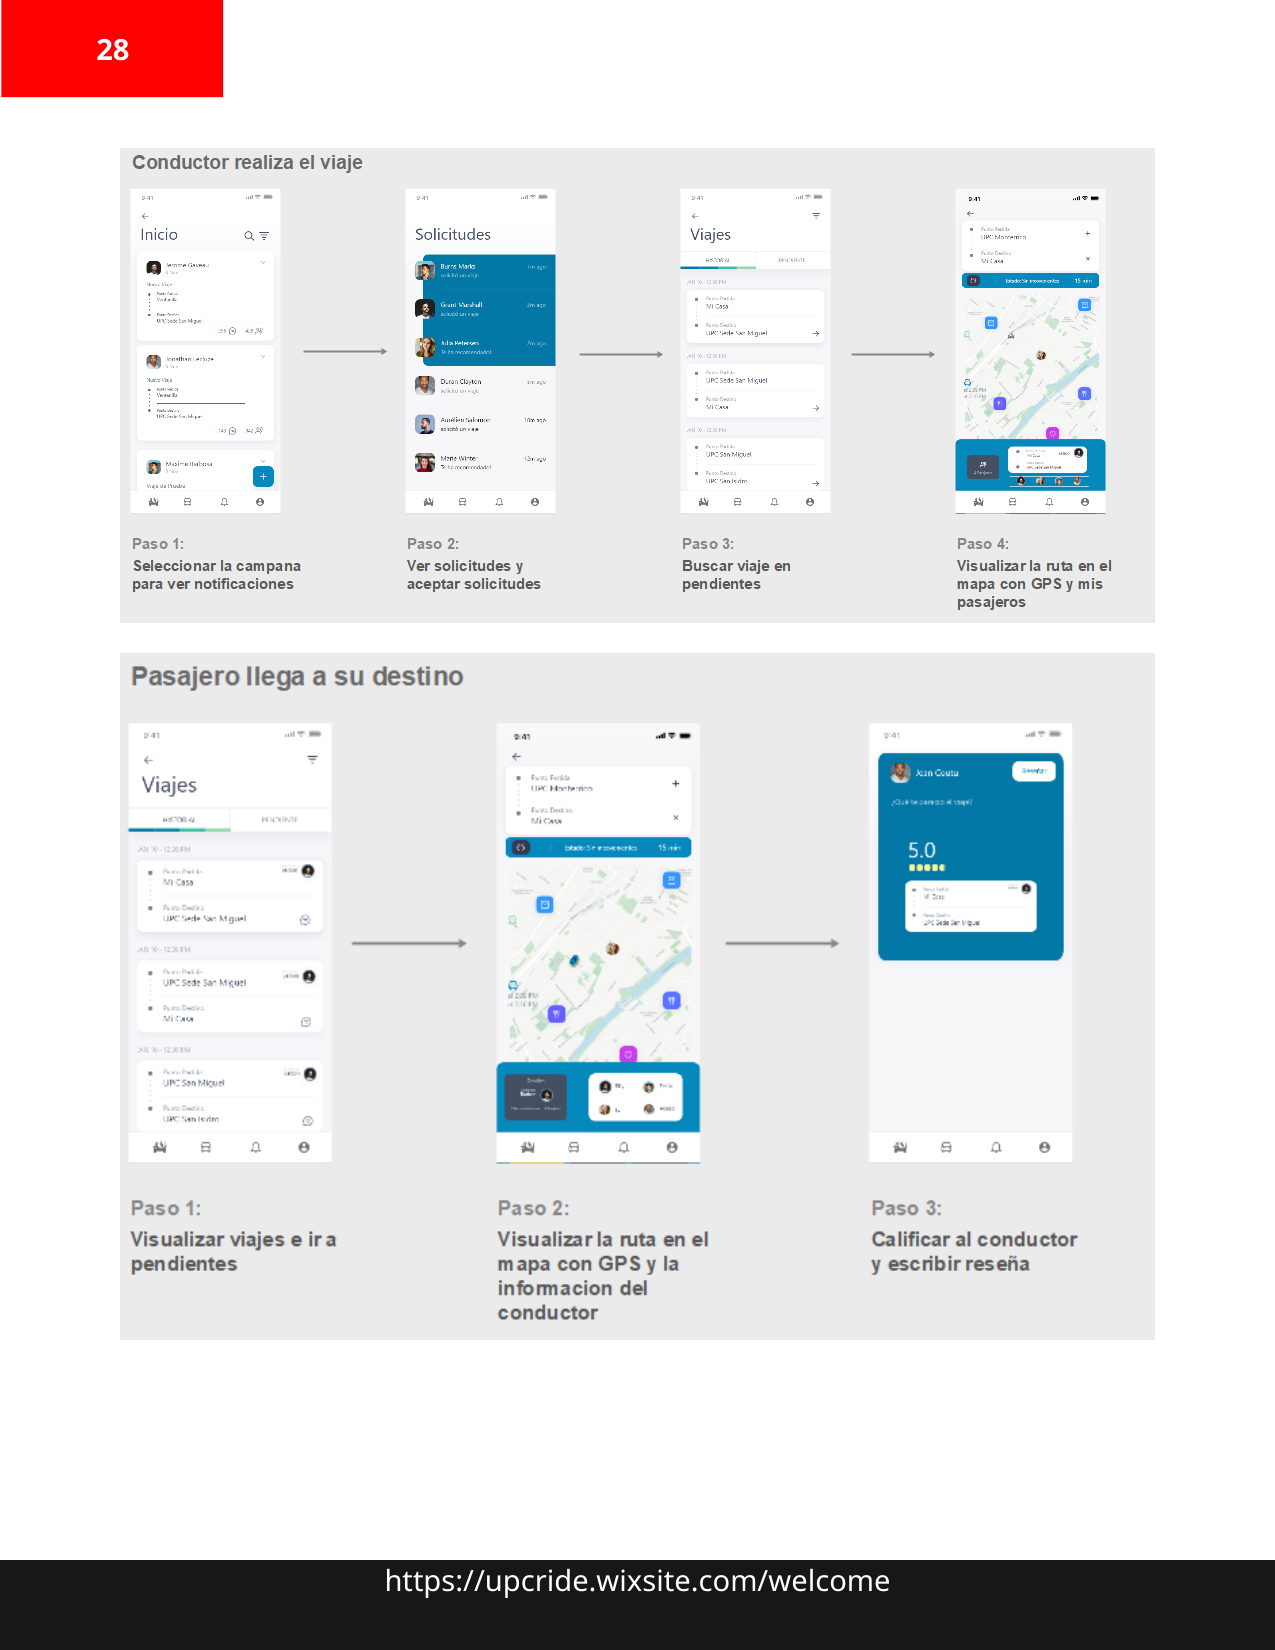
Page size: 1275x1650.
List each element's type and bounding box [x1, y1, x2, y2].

picture [120, 653, 1155, 1340]
picture [120, 148, 1155, 623]
